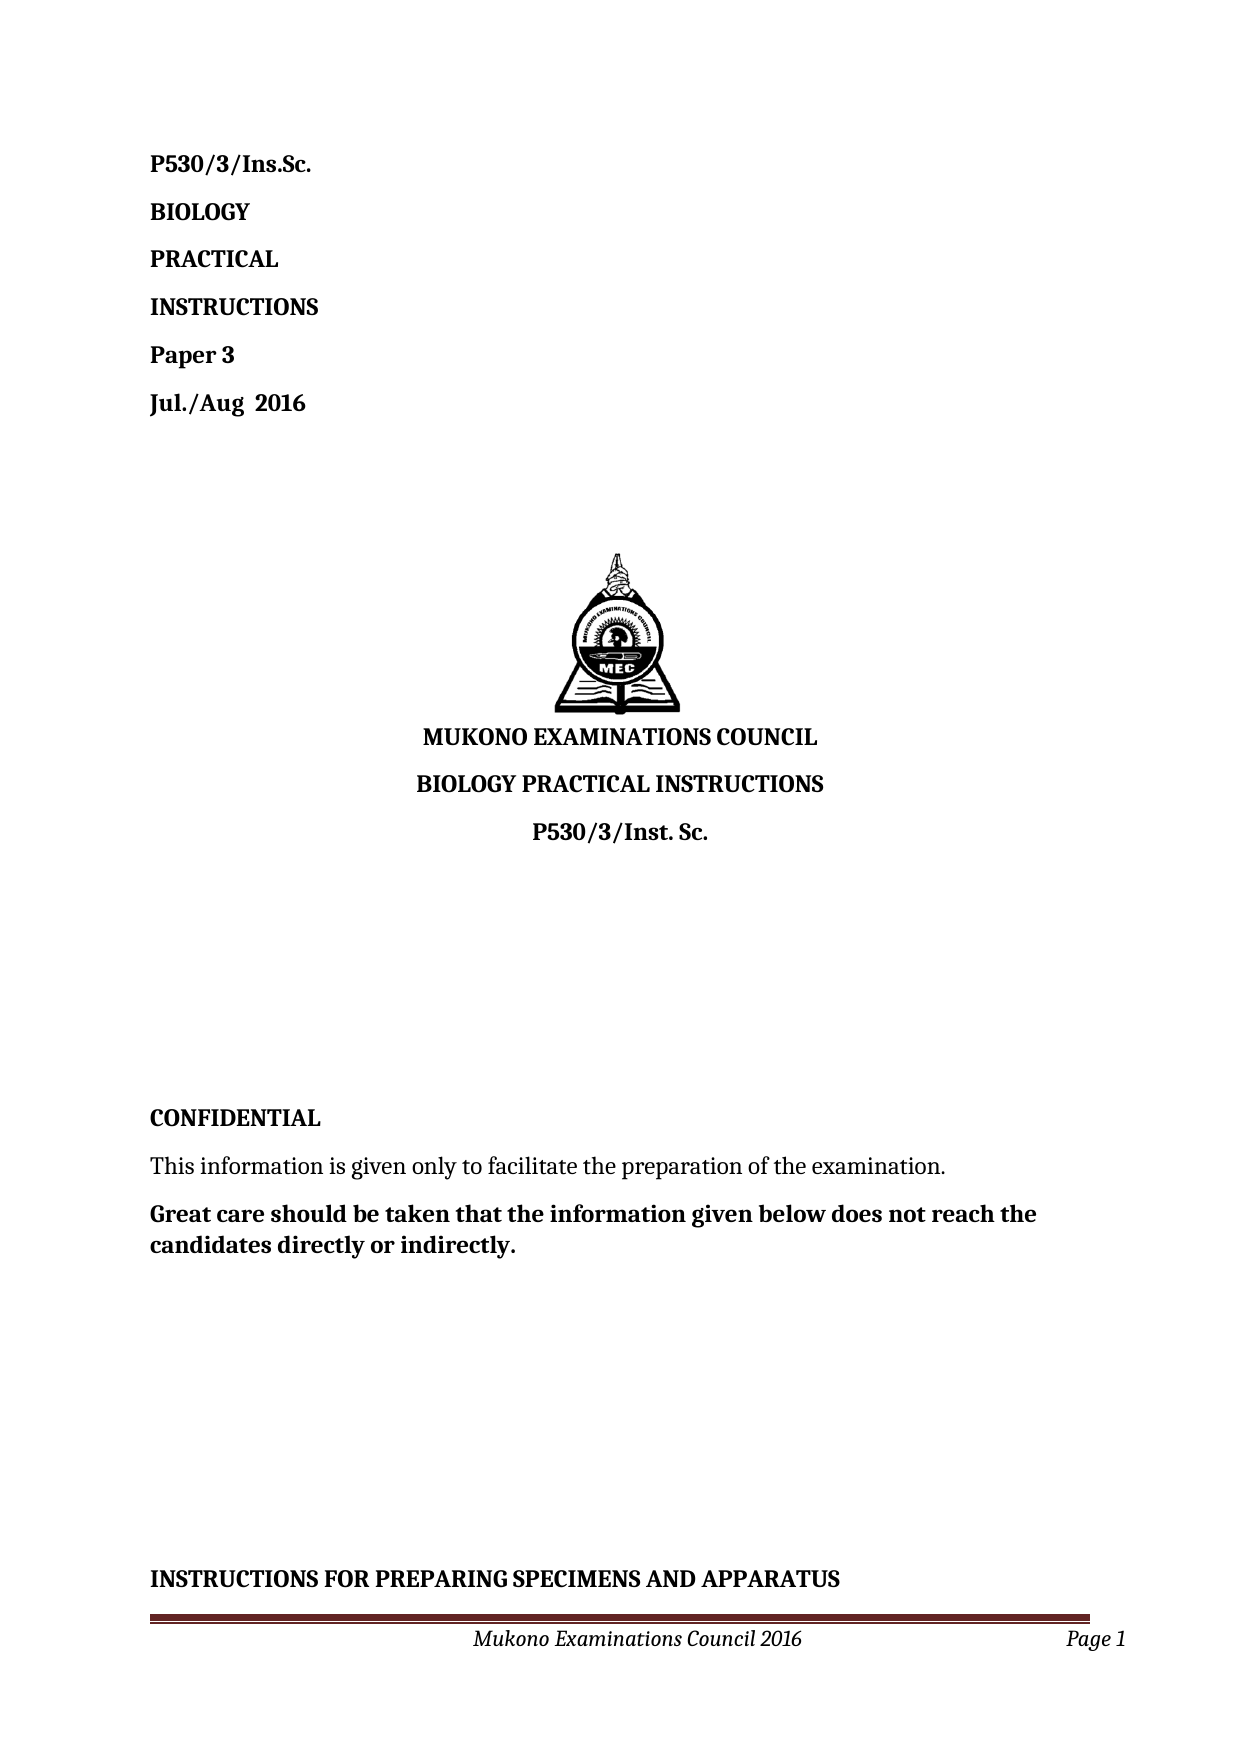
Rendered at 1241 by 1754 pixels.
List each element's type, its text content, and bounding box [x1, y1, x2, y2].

text P530/3/Ins.Sc. [150, 150, 1090, 179]
text CONFIDENTIAL [150, 1104, 1090, 1133]
text BIOLOGY [150, 198, 1090, 226]
text Paper 3 [150, 341, 1090, 369]
text MUKONO EXAMINATIONS COUNCIL [150, 722, 1090, 751]
text Jul./Aug 2016 [150, 388, 1090, 417]
text PRACTICAL [150, 245, 1090, 274]
text P530/3/Inst. Sc. [150, 818, 1090, 847]
text BIOLOGY PRACTICAL INSTRUCTIONS [150, 770, 1090, 799]
text INSTRUCTIONS FOR PREPARING SPECIMENS AND APPARATUS [150, 1564, 1090, 1593]
text INSTRUCTIONS [150, 293, 1090, 322]
text This information is given only to facilitate the preparation of the examination. [150, 1152, 1090, 1181]
picture [532, 547, 703, 722]
text Great care should be taken that the information given below does not reach the candidates directly or indirectly. [150, 1199, 1090, 1259]
